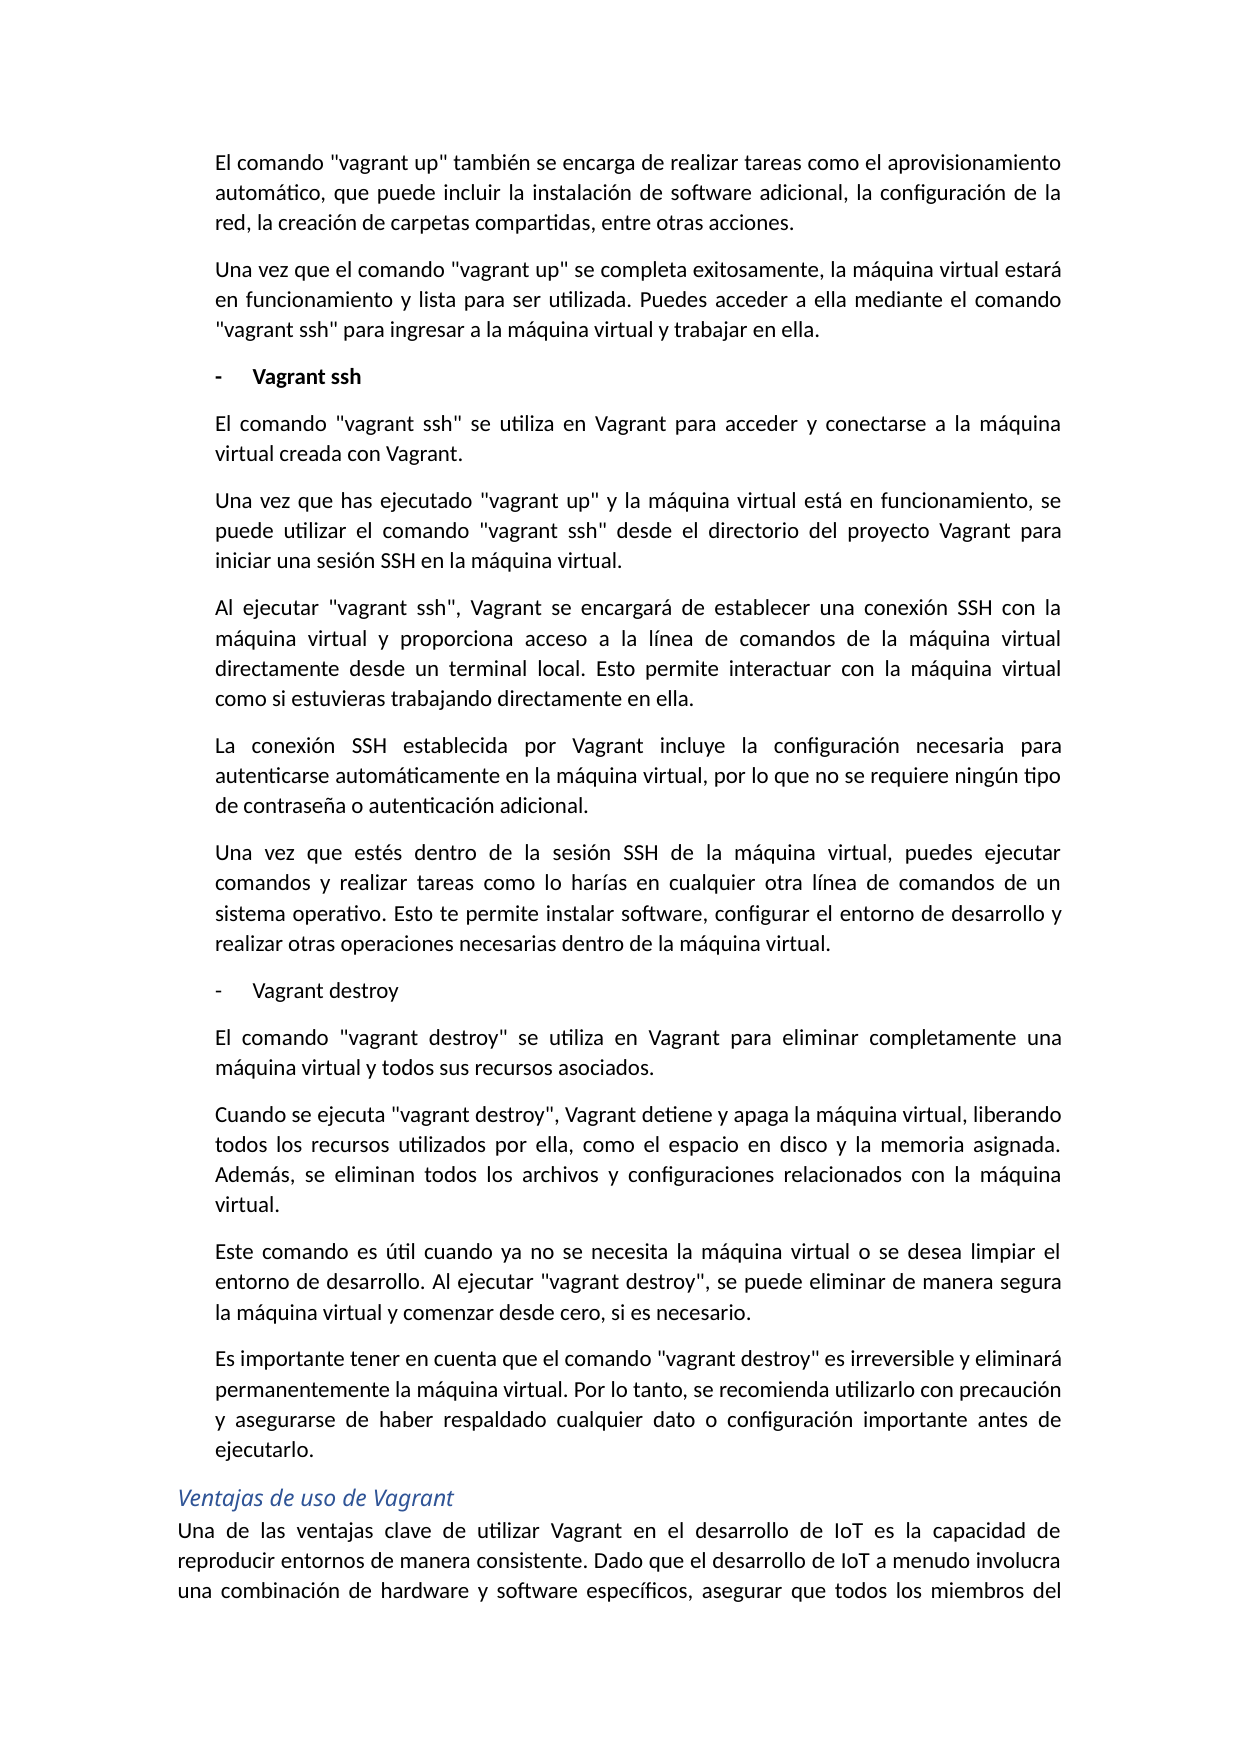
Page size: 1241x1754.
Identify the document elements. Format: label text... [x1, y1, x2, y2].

text Una vez que estés dentro de la sesión SSH de la máquina virtual, puedes ejecutar comandos y realizar tareas como lo harías en cualquier otra línea de comandos de un sistema operativo. Esto te permite instalar software, configurar el entorno de desarrollo y realizar otras operaciones necesarias dentro de la máquina virtual. [215, 838, 1063, 957]
text Una vez que has ejecutado "vagrant up" y la máquina virtual está en funcionamiento, se puede utilizar el comando "vagrant ssh" desde el directorio del proyecto Vagrant para iniciar una sesión SSH en la máquina virtual. [215, 486, 1063, 574]
text Una vez que el comando "vagrant up" se completa exitosamente, la máquina virtual estará en funcionamiento y lista para ser utilizada. Puedes acceder a ella mediante el comando "vagrant ssh" para ingresar a la máquina virtual y trabajar en ella. [215, 255, 1063, 343]
text El comando "vagrant ssh" se utiliza en Vagrant para acceder y conectarse a la máquina virtual creada con Vagrant. [215, 409, 1063, 467]
text La conexión SSH establecida por Vagrant incluye la configuración necesaria para autenticarse automáticamente en la máquina virtual, por lo que no se requiere ningún tipo de contraseña o autenticación adicional. [215, 731, 1063, 819]
text Es importante tener en cuenta que el comando "vagrant destroy" es irreversible y eliminará permanentemente la máquina virtual. Por lo tanto, se recomienda utilizarlo con precaución y asegurarse de haber respaldado cualquier dato o configuración importante antes de ejecutarlo. [215, 1344, 1063, 1463]
list Vagrant destroy [215, 976, 1063, 1004]
subtitle Ventajas de uso de Vagrant [177, 1482, 1063, 1513]
text El comando "vagrant destroy" se utiliza en Vagrant para eliminar completamente una máquina virtual y todos sus recursos asociados. [215, 1023, 1063, 1081]
text El comando "vagrant up" también se encarga de realizar tareas como el aprovisionamiento automático, que puede incluir la instalación de software adicional, la configuración de la red, la creación de carpetas compartidas, entre otras acciones. [215, 148, 1063, 236]
list Vagrant ssh [215, 362, 1063, 390]
text Al ejecutar "vagrant ssh", Vagrant se encargará de establecer una conexión SSH con la máquina virtual y proporciona acceso a la línea de comandos de la máquina virtual directamente desde un terminal local. Esto permite interactuar con la máquina virtual como si estuvieras trabajando directamente en ella. [215, 593, 1063, 712]
text Cuando se ejecuta "vagrant destroy", Vagrant detiene y apaga la máquina virtual, liberando todos los recursos utilizados por ella, como el espacio en disco y la memoria asignada. Además, se eliminan todos los archivos y configuraciones relacionados con la máquina virtual. [215, 1100, 1063, 1218]
text Este comando es útil cuando ya no se necesita la máquina virtual o se desea limpiar el entorno de desarrollo. Al ejecutar "vagrant destroy", se puede eliminar de manera segura la máquina virtual y comenzar desde cero, si es necesario. [215, 1237, 1063, 1326]
